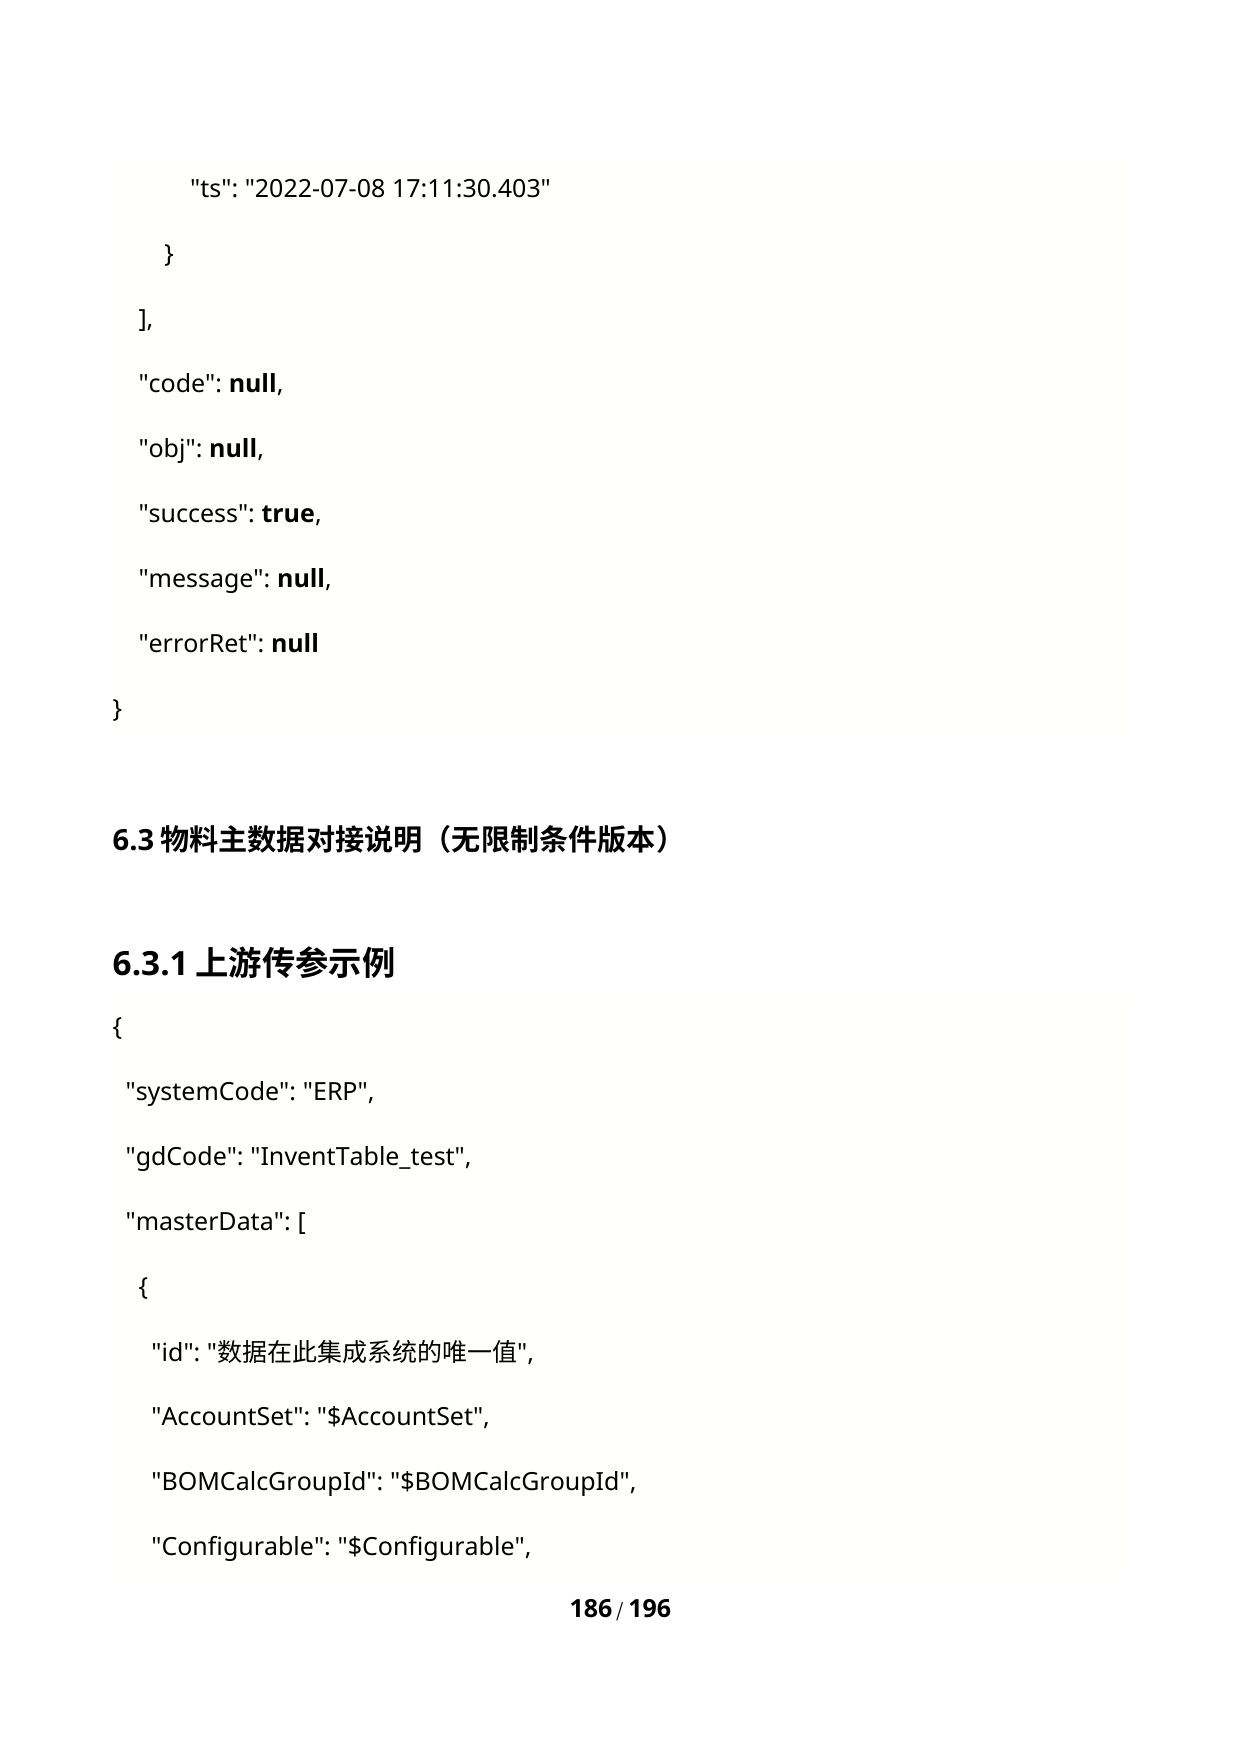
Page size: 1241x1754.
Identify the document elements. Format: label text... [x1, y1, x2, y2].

text "systemCode": "ERP", [112, 1058, 1128, 1123]
text "obj": null, [112, 416, 1128, 481]
text { [112, 993, 1128, 1058]
text "id": "数据在此集成系统的唯一值", [112, 1318, 1128, 1383]
text "errorRet": null [112, 611, 1128, 676]
text "gdCode": "InventTable_test", [112, 1123, 1128, 1188]
text } [112, 676, 1128, 741]
text "success": true, [112, 481, 1128, 546]
list 6.3.1上游传参示例 [112, 928, 1128, 993]
text "AccountSet": "$AccountSet", [112, 1383, 1128, 1448]
text { [112, 1253, 1128, 1318]
text "Configurable": "$Configurable", [112, 1513, 1128, 1578]
text "masterData": [ [112, 1188, 1128, 1253]
text "BOMCalcGroupId": "$BOMCalcGroupId", [112, 1448, 1128, 1513]
text "ts": "2022-07-08 17:11:30.403" [112, 156, 1128, 221]
subtitle 6.3物料主数据对接说明（无限制条件版本） [112, 805, 1128, 870]
text "code": null, [112, 351, 1128, 416]
text "message": null, [112, 546, 1128, 611]
text ], [112, 286, 1128, 351]
text } [112, 221, 1128, 286]
